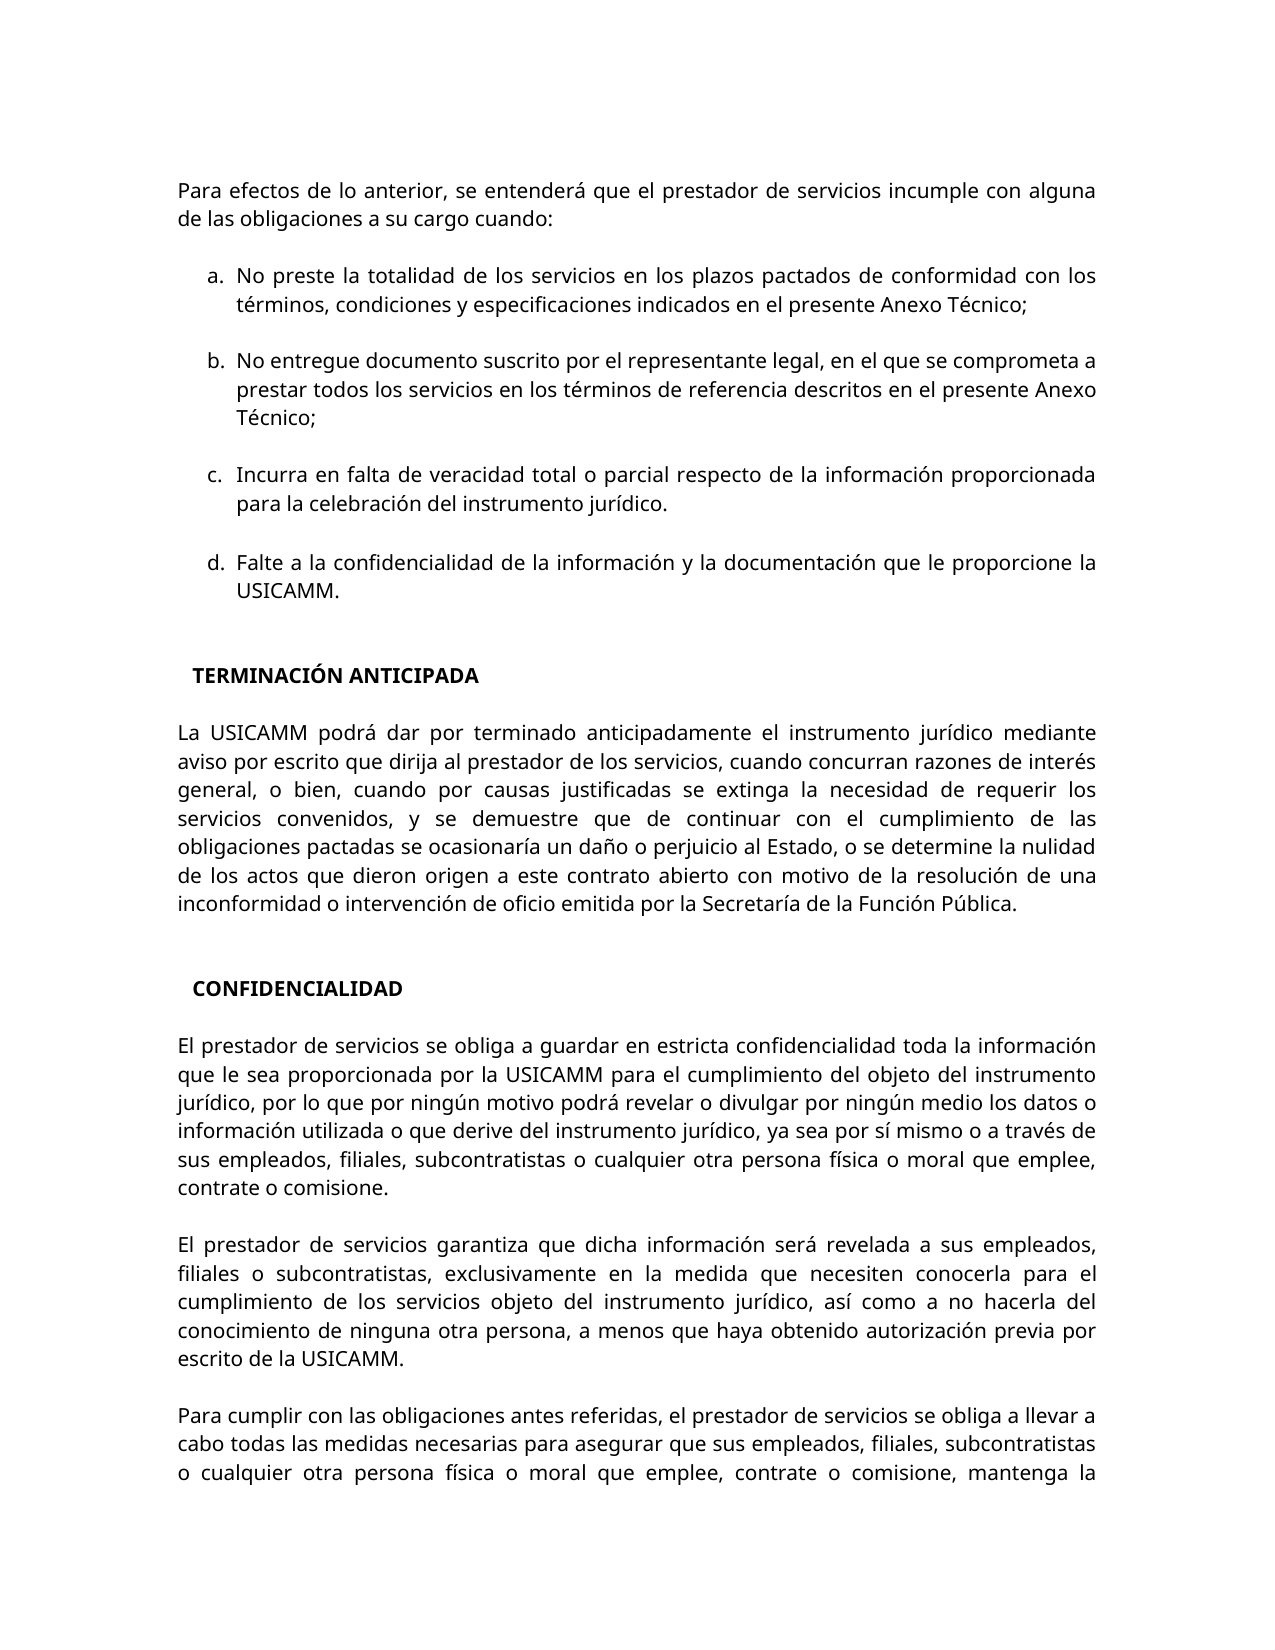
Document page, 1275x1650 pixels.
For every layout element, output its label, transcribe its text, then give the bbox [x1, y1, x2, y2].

list Falte a la confidencialidad de la información y la documentación que le proporcione la USICAMM. [207, 548, 1098, 605]
text TERMINACIÓN ANTICIPADA [192, 662, 1098, 690]
list Incurra en falta de veracidad total o parcial respecto de la información proporcionada para la celebración del instrumento jurídico. [207, 460, 1098, 517]
text La USICAMM podrá dar por terminado anticipadamente el instrumento jurídico mediante aviso por escrito que dirija al prestador de los servicios, cuando concurran razones de interés general, o bien, cuando por causas justificadas se extinga la necesidad de requerir los servicios convenidos, y se demuestre que de continuar con el cumplimiento de las obligaciones pactadas se ocasionaría un daño o perjuicio al Estado, o se determine la nulidad de los actos que dieron origen a este contrato abierto con motivo de la resolución de una inconformidad o intervención de oficio emitida por la Secretaría de la Función Pública. [177, 718, 1098, 918]
text El prestador de servicios garantiza que dicha información será revelada a sus empleados, filiales o subcontratistas, exclusivamente en la medida que necesiten conocerla para el cumplimiento de los servicios objeto del instrumento jurídico, así como a no hacerla del conocimiento de ninguna otra persona, a menos que haya obtenido autorización previa por escrito de la USICAMM. [177, 1230, 1098, 1373]
list No entregue documento suscrito por el representante legal, en el que se comprometa a prestar todos los servicios en los términos de referencia descritos en el presente Anexo Técnico; [207, 347, 1098, 432]
list No preste la totalidad de los servicios en los plazos pactados de conformidad con los términos, condiciones y especificaciones indicados en el presente Anexo Técnico; [207, 261, 1098, 318]
text Para efectos de lo anterior, se entenderá que el prestador de servicios incumple con alguna de las obligaciones a su cargo cuando: [177, 176, 1098, 233]
text El prestador de servicios se obliga a guardar en estricta confidencialidad toda la información que le sea proporcionada por la USICAMM para el cumplimiento del objeto del instrumento jurídico, por lo que por ningún motivo podrá revelar o divulgar por ningún medio los datos o información utilizada o que derive del instrumento jurídico, ya sea por sí mismo o a través de sus empleados, filiales, subcontratistas o cualquier otra persona física o moral que emplee, contrate o comisione. [177, 1031, 1098, 1202]
text CONFIDENCIALIDAD [192, 974, 1098, 1003]
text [177, 1401, 1098, 1486]
